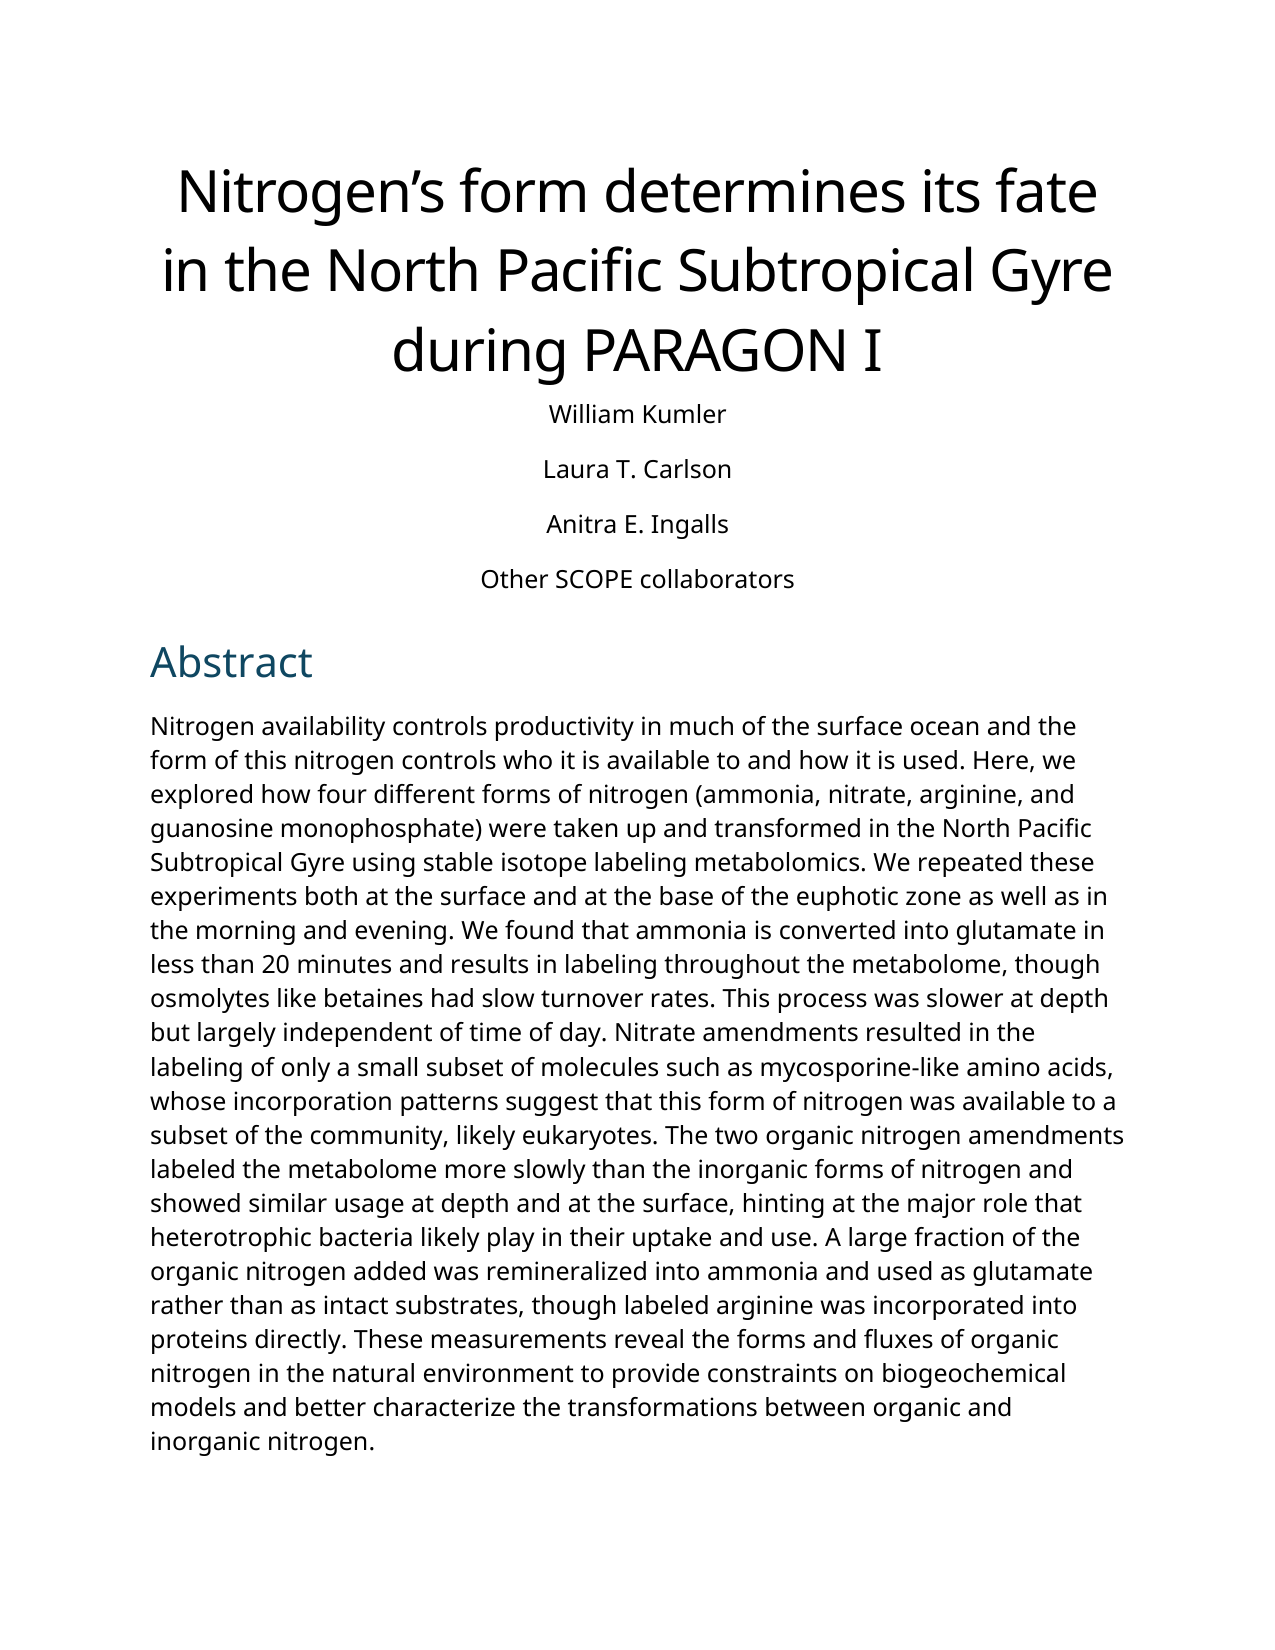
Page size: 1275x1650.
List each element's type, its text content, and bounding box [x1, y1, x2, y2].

text Laura T. Carlson [150, 452, 1125, 486]
title Nitrogen’s form determines its fate in the North Pacific Subtropical Gyre during PARAGON I [150, 150, 1125, 388]
text Anitra E. Ingalls [150, 507, 1125, 541]
text Other SCOPE collaborators [150, 561, 1125, 596]
subtitle Abstract [150, 633, 1125, 690]
text William Kumler [150, 397, 1125, 431]
